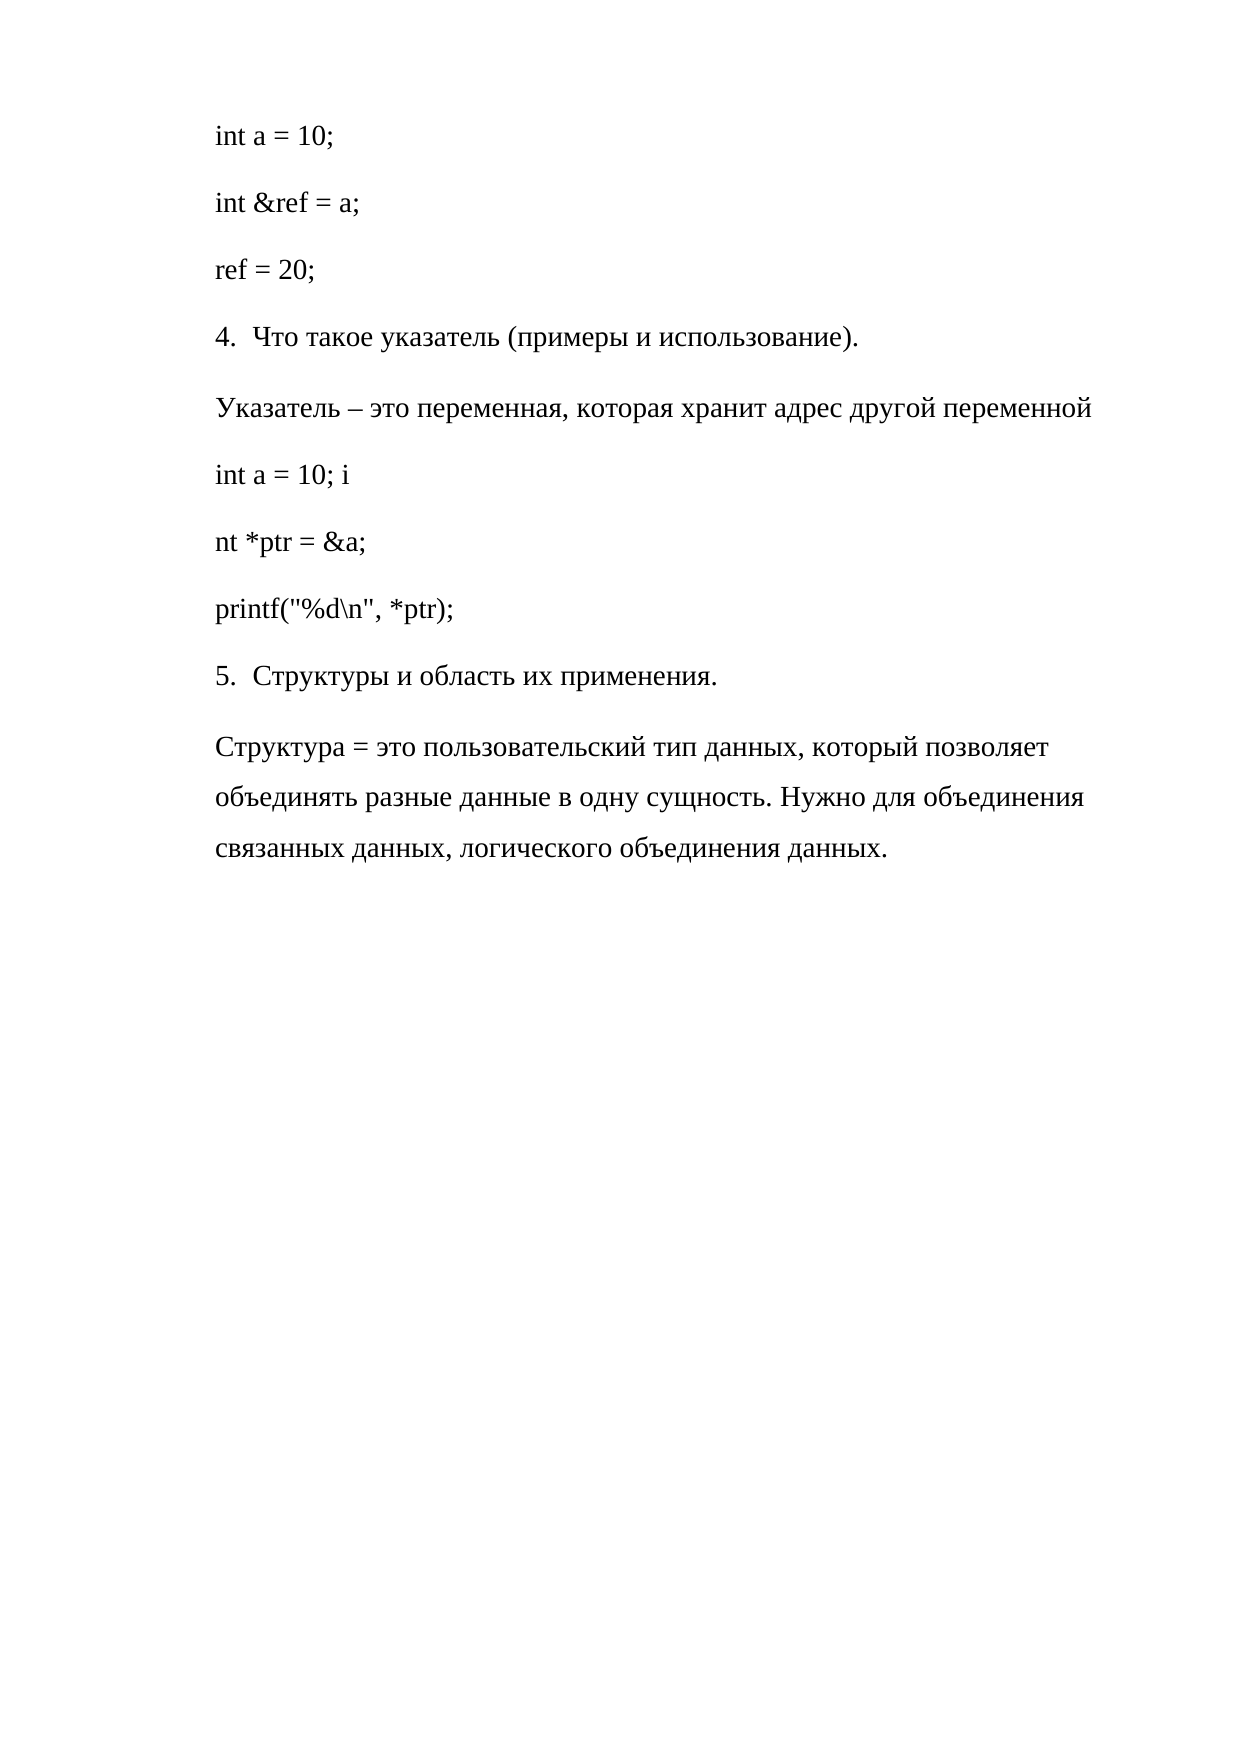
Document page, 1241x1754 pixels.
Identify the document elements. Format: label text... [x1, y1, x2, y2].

text int a = 10; [215, 118, 1152, 152]
list Структуры и область их применения. [215, 658, 1152, 692]
text int &ref = a; [215, 185, 1152, 219]
list Что такое указатель (примеры и использование). [215, 319, 1152, 353]
text ref = 20; [215, 252, 1152, 286]
text Указатель – это переменная, которая хранит адрес другой переменной [215, 390, 1152, 424]
text Структура = это пользовательский тип данных, который позволяет объединять разные данные в одну сущность. Нужно для объединения связанных данных, логического объединения данных. [215, 729, 1152, 863]
text int a = 10; i [215, 457, 1152, 491]
text printf("%d\n", *ptr); [215, 591, 1152, 625]
text nt *ptr = &a; [215, 524, 1152, 558]
